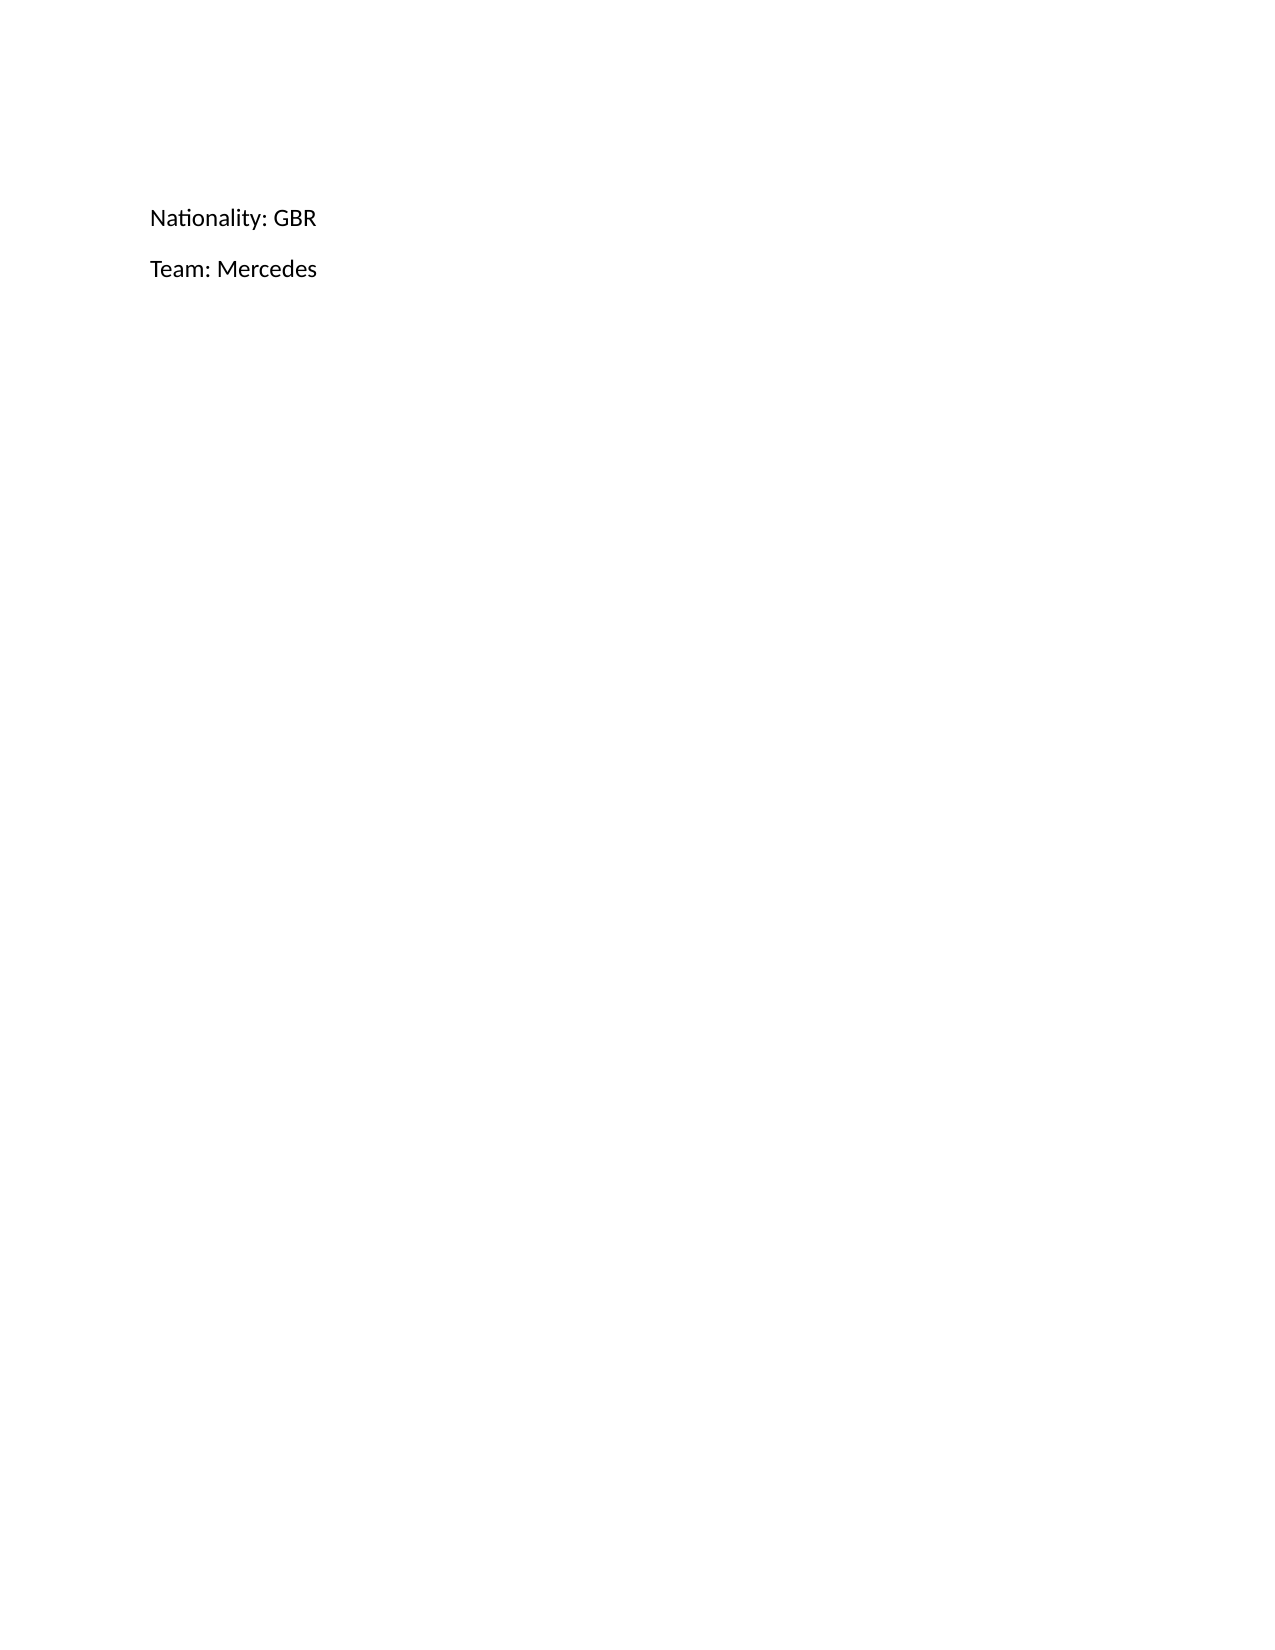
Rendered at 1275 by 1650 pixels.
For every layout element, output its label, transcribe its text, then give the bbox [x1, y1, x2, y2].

text Team: Mercedes [150, 253, 1125, 284]
text Nationality: GBR [150, 202, 1125, 232]
